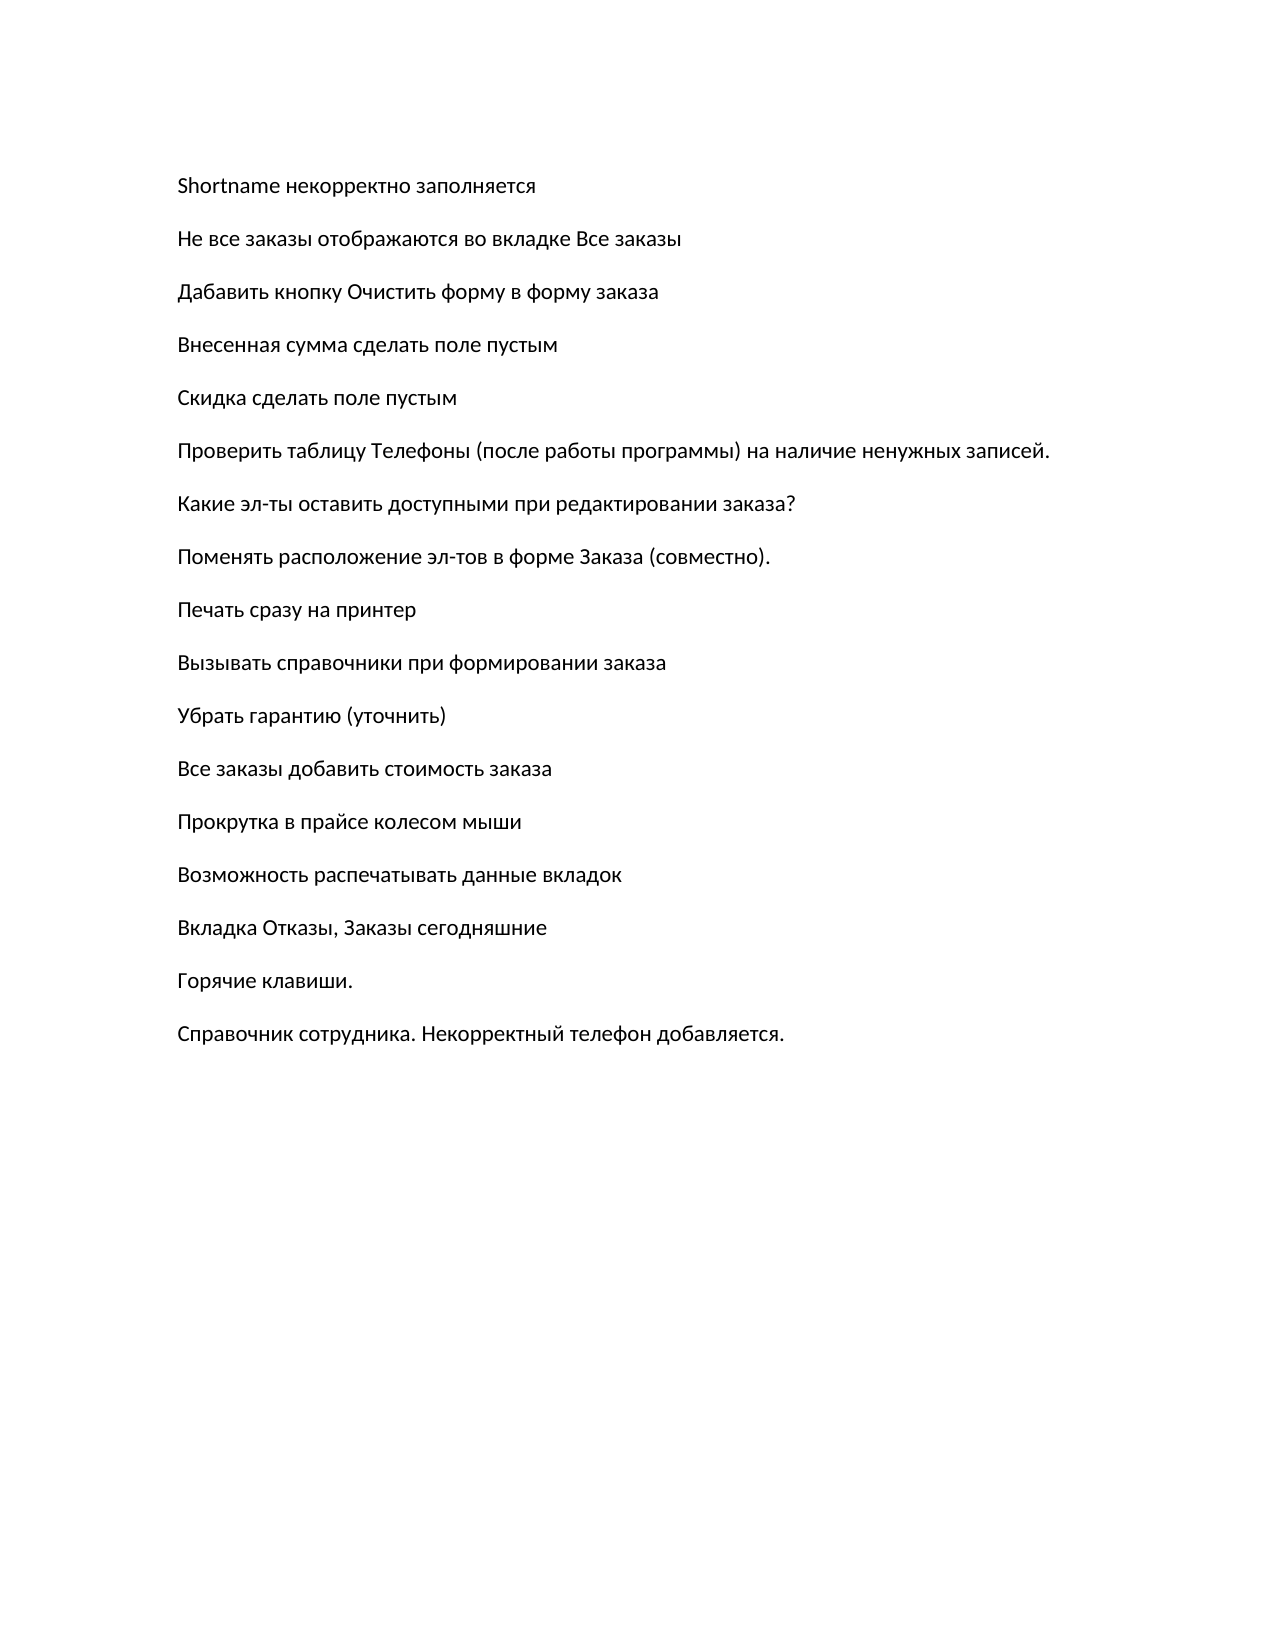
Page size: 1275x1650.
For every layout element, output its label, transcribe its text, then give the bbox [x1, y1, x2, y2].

text Убрать гарантию (уточнить) [177, 701, 1186, 729]
text Shortname некорректно заполняется [177, 171, 1186, 199]
text Все заказы добавить стоимость заказа [177, 754, 1186, 782]
text Поменять расположение эл-тов в форме Заказа (совместно). [177, 542, 1186, 570]
text Какие эл-ты оставить доступными при редактировании заказа? [177, 489, 1186, 517]
text Скидка сделать поле пустым [177, 383, 1186, 411]
text Проверить таблицу Телефоны (после работы программы) на наличие ненужных записей. [177, 436, 1186, 464]
text Не все заказы отображаются во вкладке Все заказы [177, 224, 1186, 252]
text Внесенная сумма сделать поле пустым [177, 330, 1186, 358]
text Прокрутка в прайсе колесом мыши [177, 807, 1186, 835]
text Справочник сотрудника. Некорректный телефон добавляется. [177, 1019, 1186, 1047]
text Горячие клавиши. [177, 966, 1186, 994]
text Дабавить кнопку Очистить форму в форму заказа [177, 277, 1186, 305]
text Печать сразу на принтер [177, 595, 1186, 623]
text Возможность распечатывать данные вкладок [177, 860, 1186, 888]
text Вызывать справочники при формировании заказа [177, 648, 1186, 676]
text Вкладка Отказы, Заказы сегодняшние [177, 913, 1186, 941]
